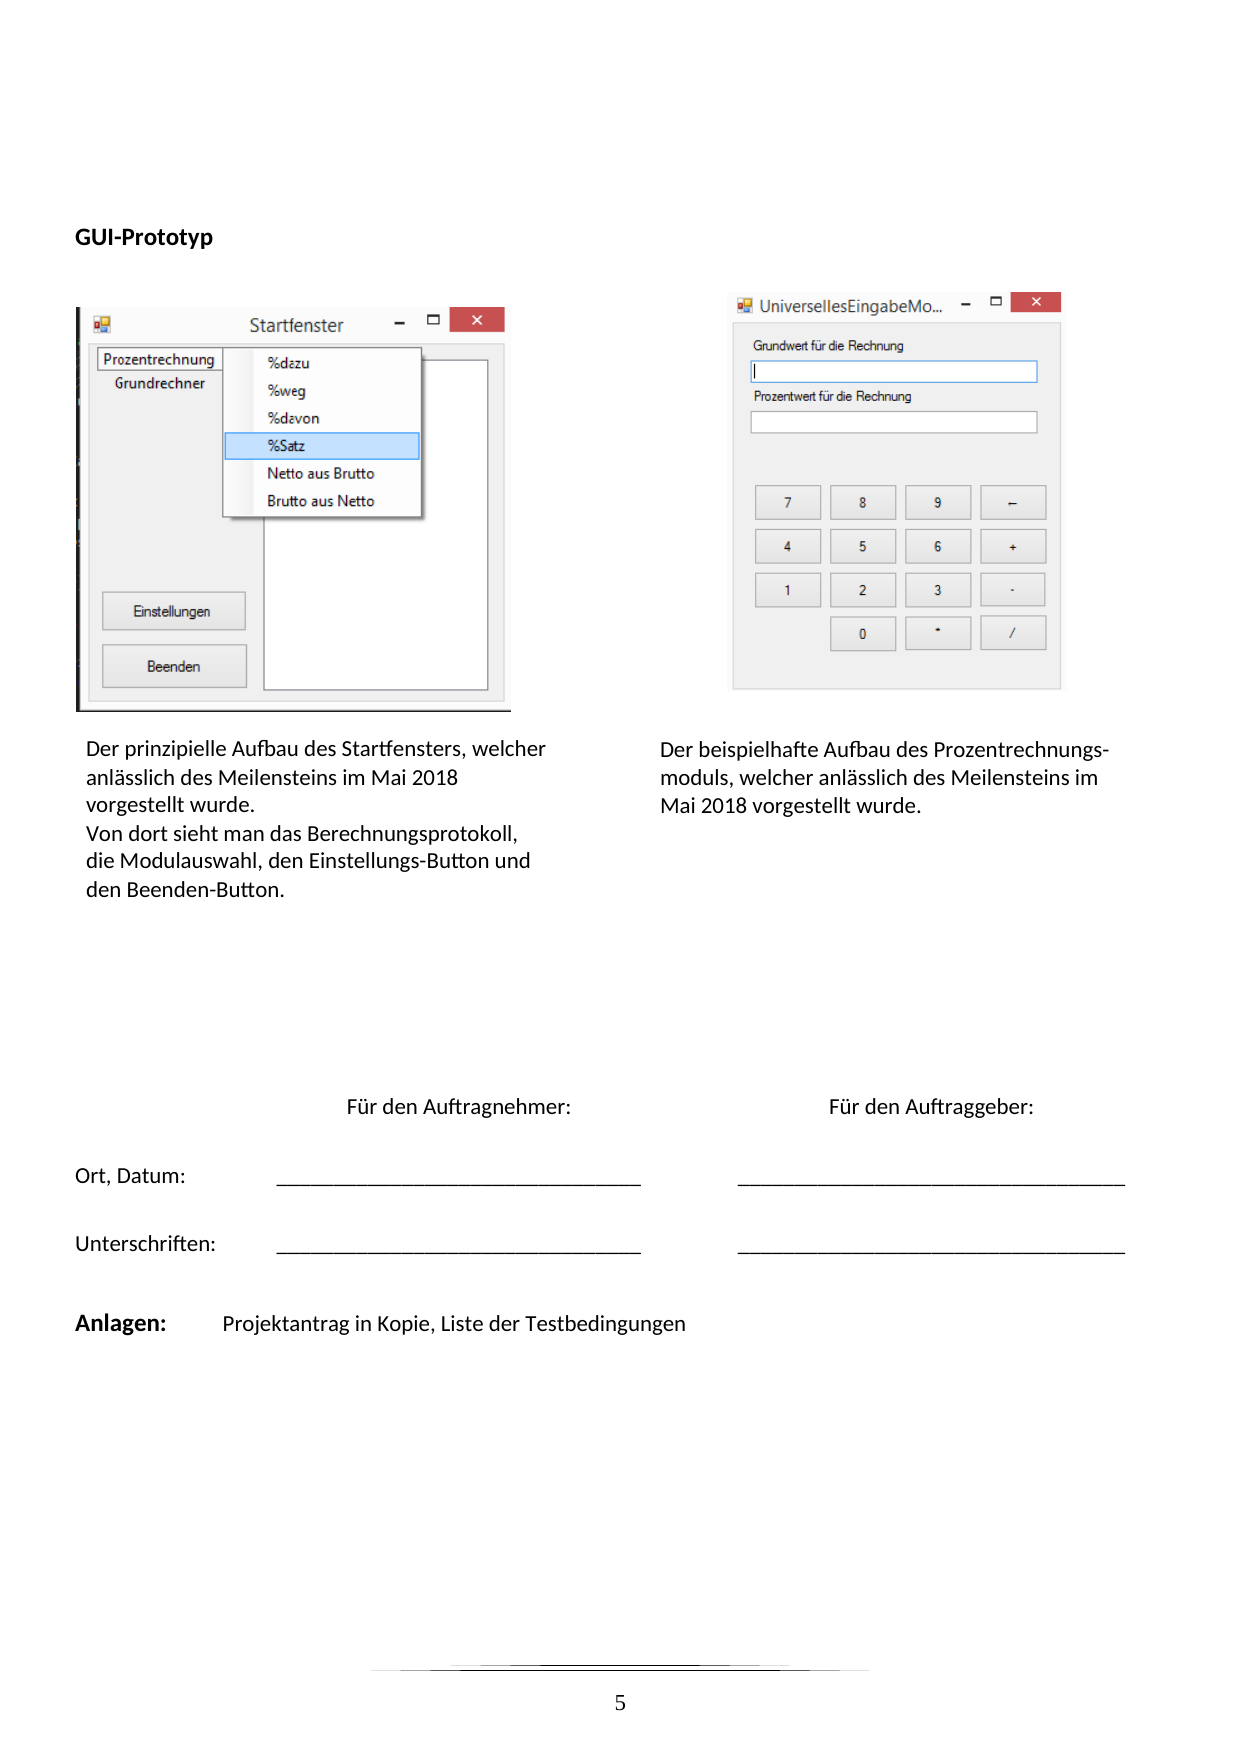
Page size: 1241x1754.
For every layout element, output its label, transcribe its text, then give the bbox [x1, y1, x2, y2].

picture [726, 292, 1067, 689]
picture [76, 307, 511, 712]
text Anlagen: Projektantrag in Kopie, Liste der Testbedingungen [75, 1307, 1165, 1337]
text GUI-Prototyp [75, 221, 1165, 251]
text Für den Auftragnehmer: Für den Auftraggeber: [75, 1092, 1165, 1121]
text Unterschriften: ________________________________ __________________________________ [75, 1229, 1165, 1258]
text Ort, Datum: ________________________________ __________________________________ [75, 1161, 1165, 1189]
